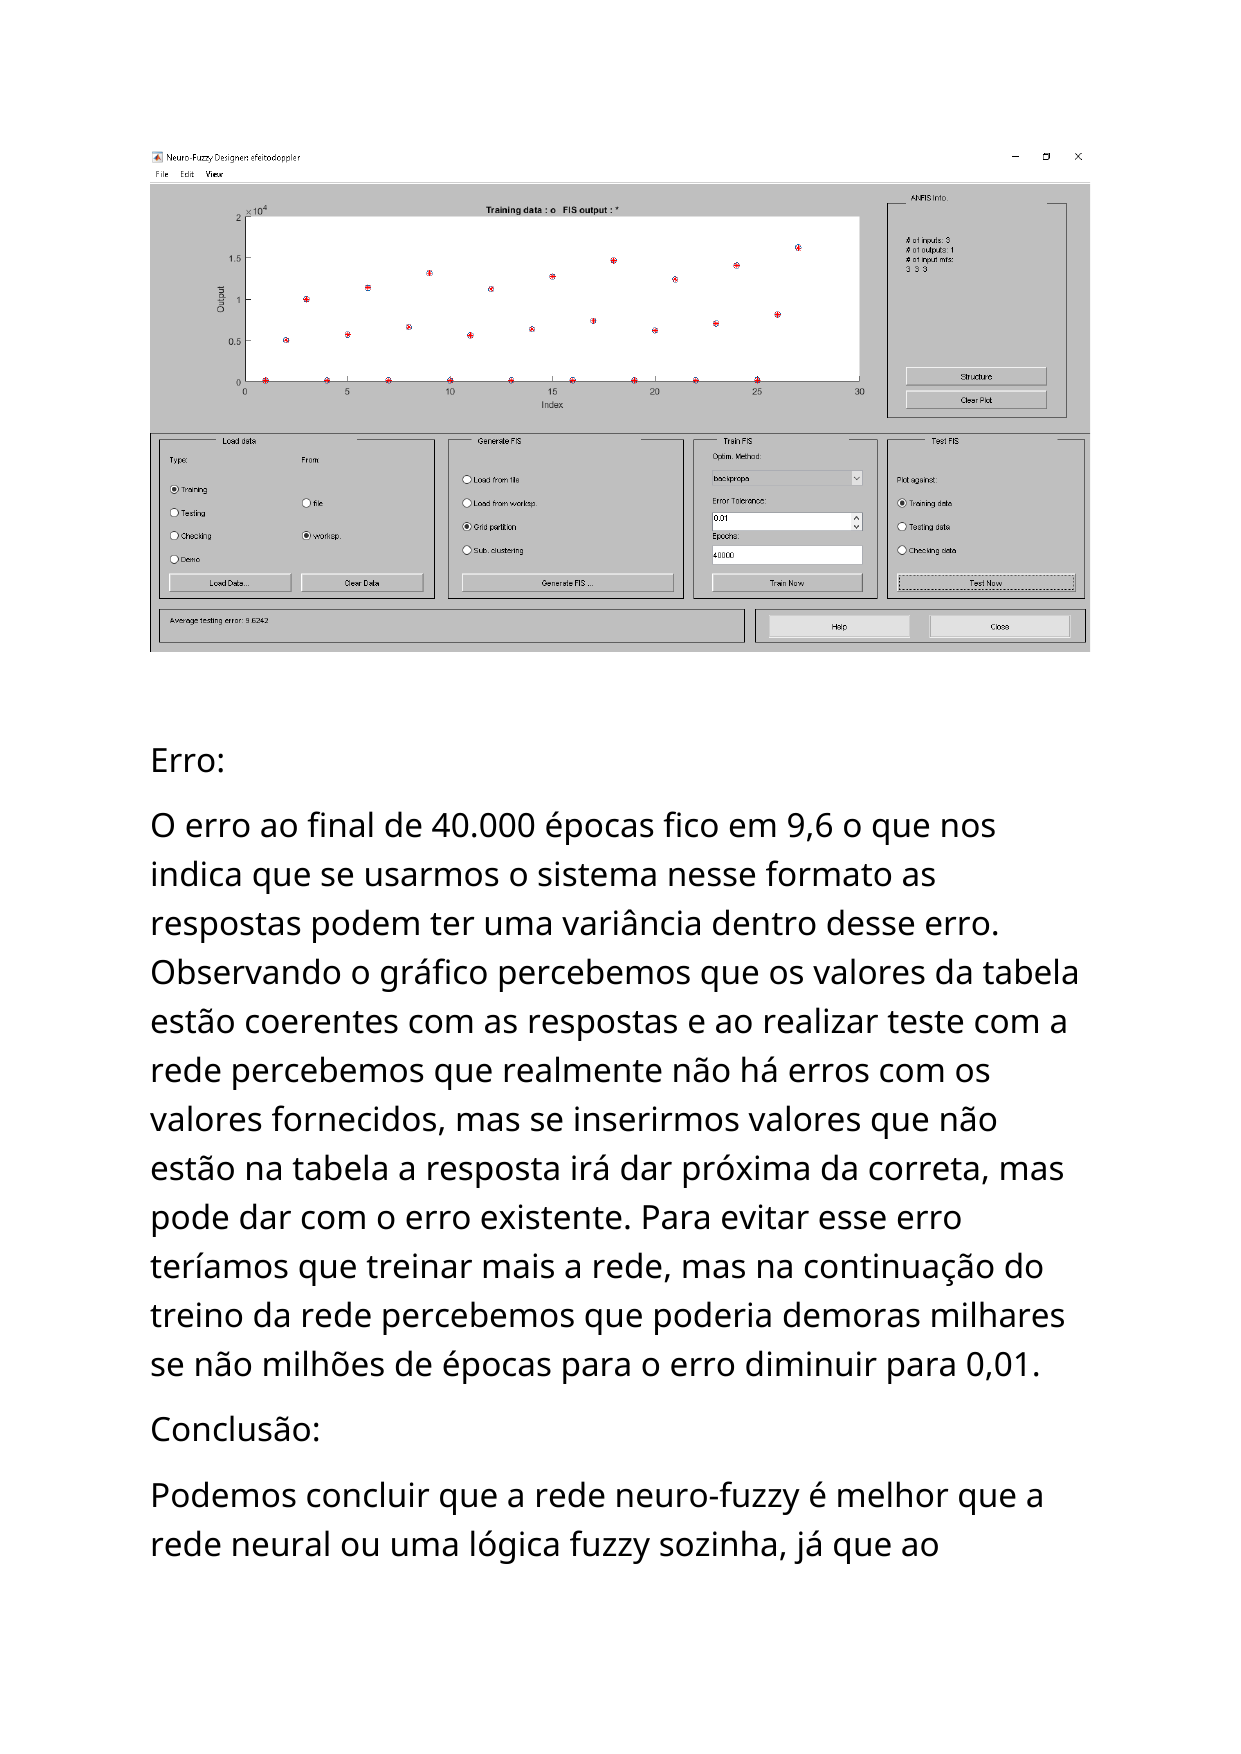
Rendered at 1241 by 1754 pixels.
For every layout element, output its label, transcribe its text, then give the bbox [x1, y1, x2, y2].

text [150, 1472, 1090, 1566]
text Conclusão: [150, 1406, 1090, 1452]
text O erro ao final de 40.000 épocas fico em 9,6 o que nos indica que se usarmos o sistema nesse formato as respostas podem ter uma variância dentro desse erro. Observando o gráfico percebemos que os valores da tabela estão coerentes com as respostas e ao realizar teste com a rede percebemos que realmente não há erros com os valores fornecidos, mas se inserirmos valores que não estão na tabela a resposta irá dar próxima da correta, mas pode dar com o erro existente. Para evitar esse erro teríamos que treinar mais a rede, mas na continuação do treino da rede percebemos que poderia demoras milhares se não milhões de épocas para o erro diminuir para 0,01. [150, 802, 1090, 1386]
picture [150, 150, 1091, 652]
text Erro: [150, 736, 1090, 782]
